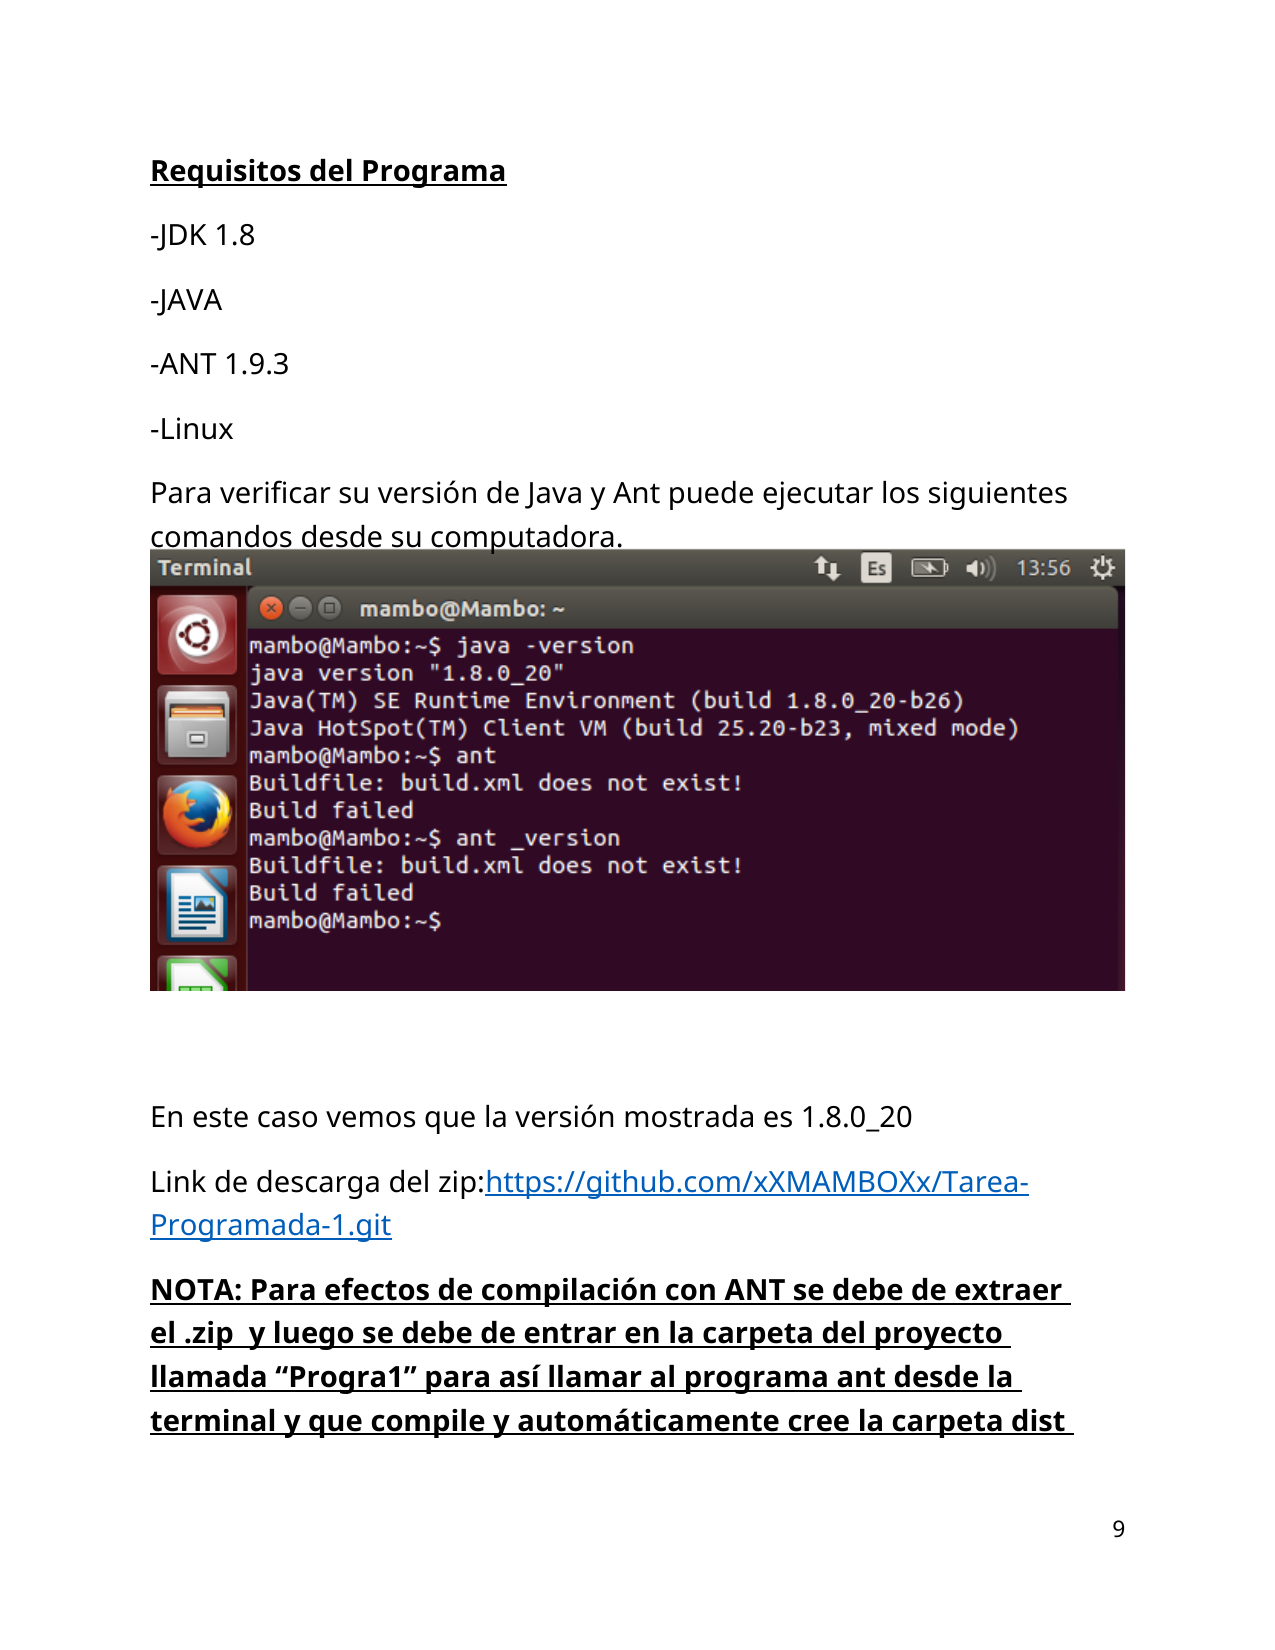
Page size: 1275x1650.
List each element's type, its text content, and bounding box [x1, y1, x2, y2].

text Link de descarga del zip:https://github.com/xXMAMBOXx/Tarea-Programada-1.git [150, 1161, 1125, 1244]
text Para verificar su versión de Java y Ant puede ejecutar los siguientes comandos desde su computadora. [150, 472, 1125, 556]
text -JAVA [150, 279, 1125, 319]
text -ANT 1.9.3 [150, 343, 1125, 383]
picture [150, 556, 1125, 991]
text En este caso vemos que la versión mostrada es 1.8.0_20 [150, 1096, 1125, 1136]
text -JDK 1.8 [150, 214, 1125, 254]
text Requisitos del Programa [150, 150, 1125, 190]
text -Linux [150, 408, 1125, 448]
